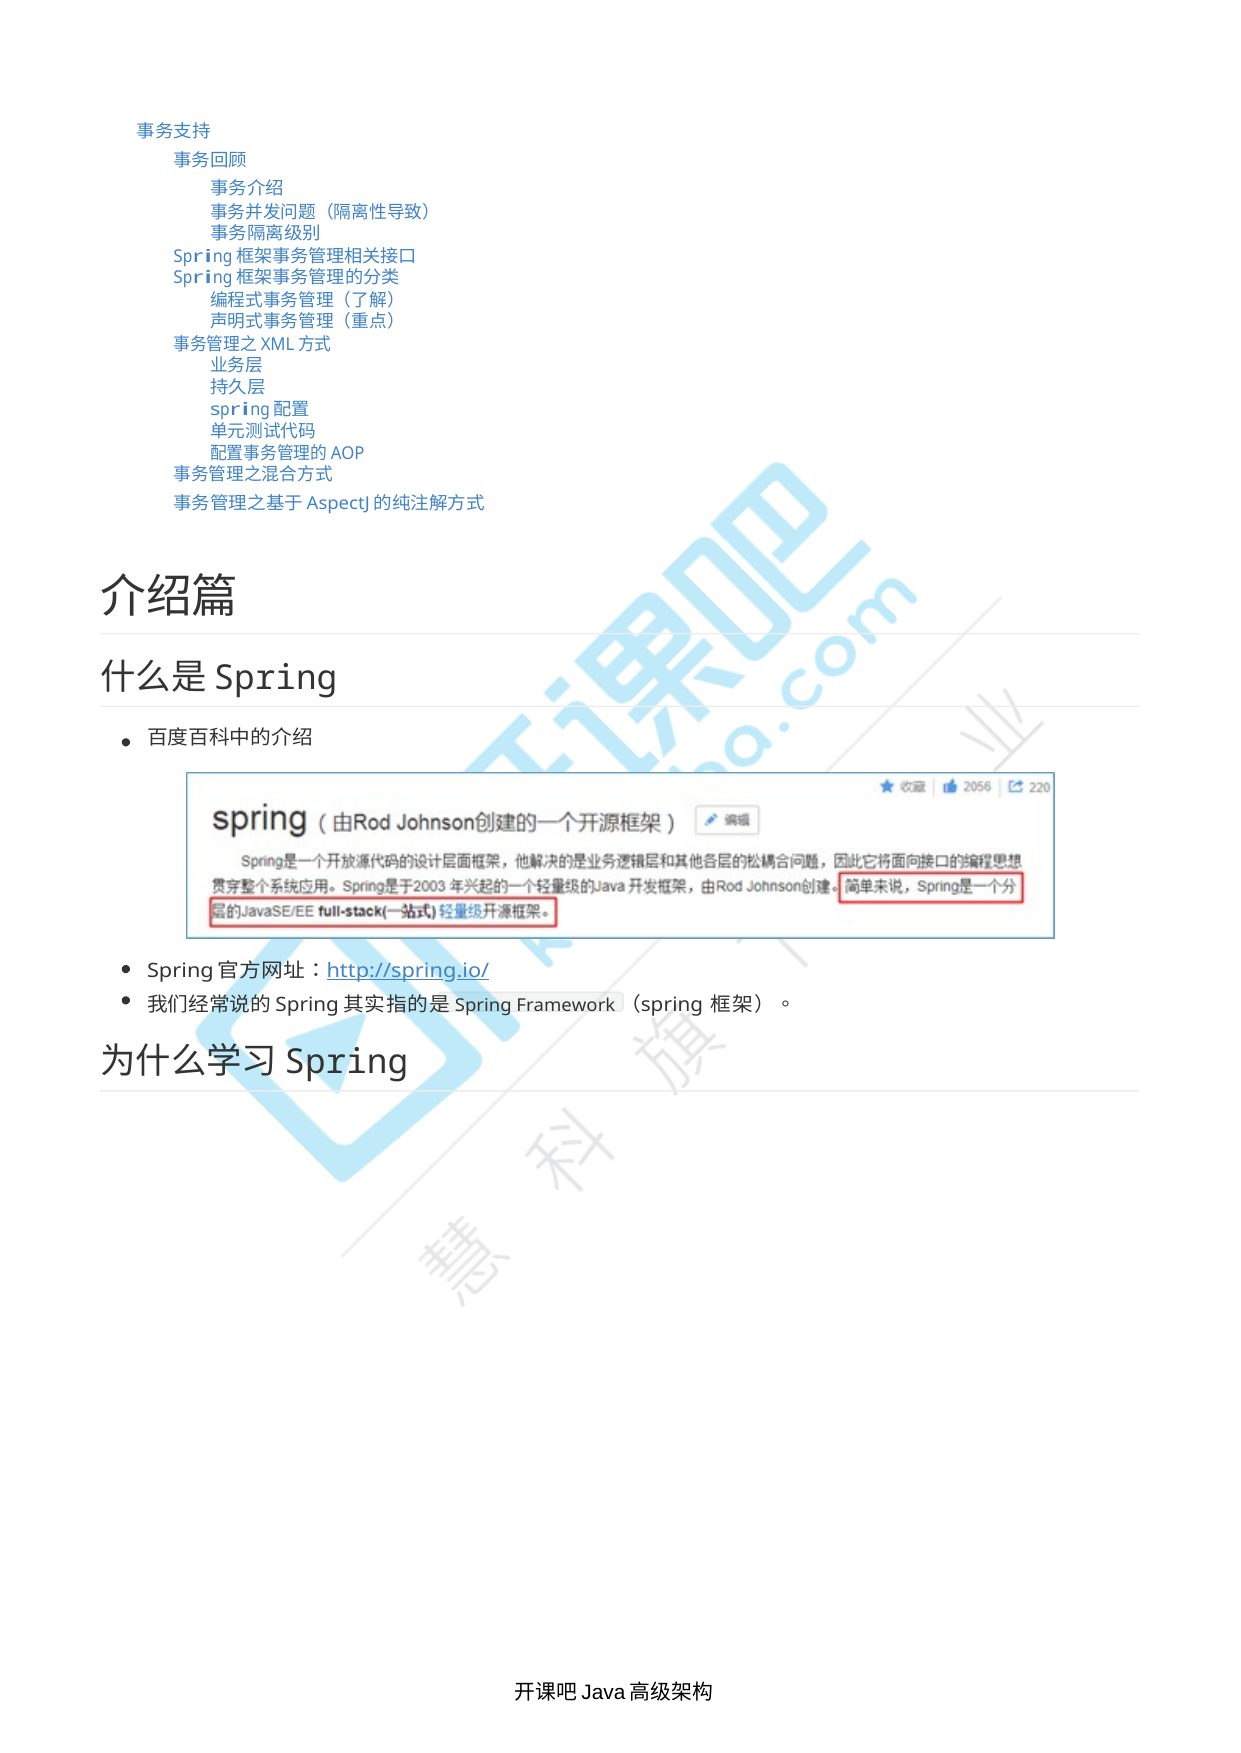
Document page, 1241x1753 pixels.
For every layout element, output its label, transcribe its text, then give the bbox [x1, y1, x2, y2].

text 事务并发问题（隔离性导致） 事务隔离级别 [210, 201, 448, 245]
text 事务管理之基于AspectJ的纯注解方式 [173, 486, 1151, 515]
text 事务支持 [137, 113, 1151, 144]
text 什么是Spring [100, 651, 1151, 700]
text 为什么学习Spring [100, 1036, 1151, 1084]
text Spring官方网址：http://spring.io/ [147, 762, 1151, 984]
text 事务介绍 [210, 172, 1151, 200]
text 我们经常说的Spring其实指的是Spring Framework （spring 框架）。 [147, 984, 1151, 1018]
text 配置事务管理的AOP 事务管理之混合方式 [173, 442, 369, 486]
text Spring框架事务管理相关接口 Spring框架事务管理的分类 [173, 245, 417, 289]
text 持久层spring配置单元测试代码 [210, 376, 320, 442]
text 编程式事务管理（了解） 声明式事务管理（重点） [210, 289, 412, 333]
text 事务回顾 [173, 144, 1151, 172]
text 事务管理之XML方式业务层 [173, 333, 332, 376]
picture [0, 256, 1240, 1496]
text 百度百科中的介绍 [147, 723, 1151, 750]
subtitle 介绍篇 [100, 564, 1151, 626]
